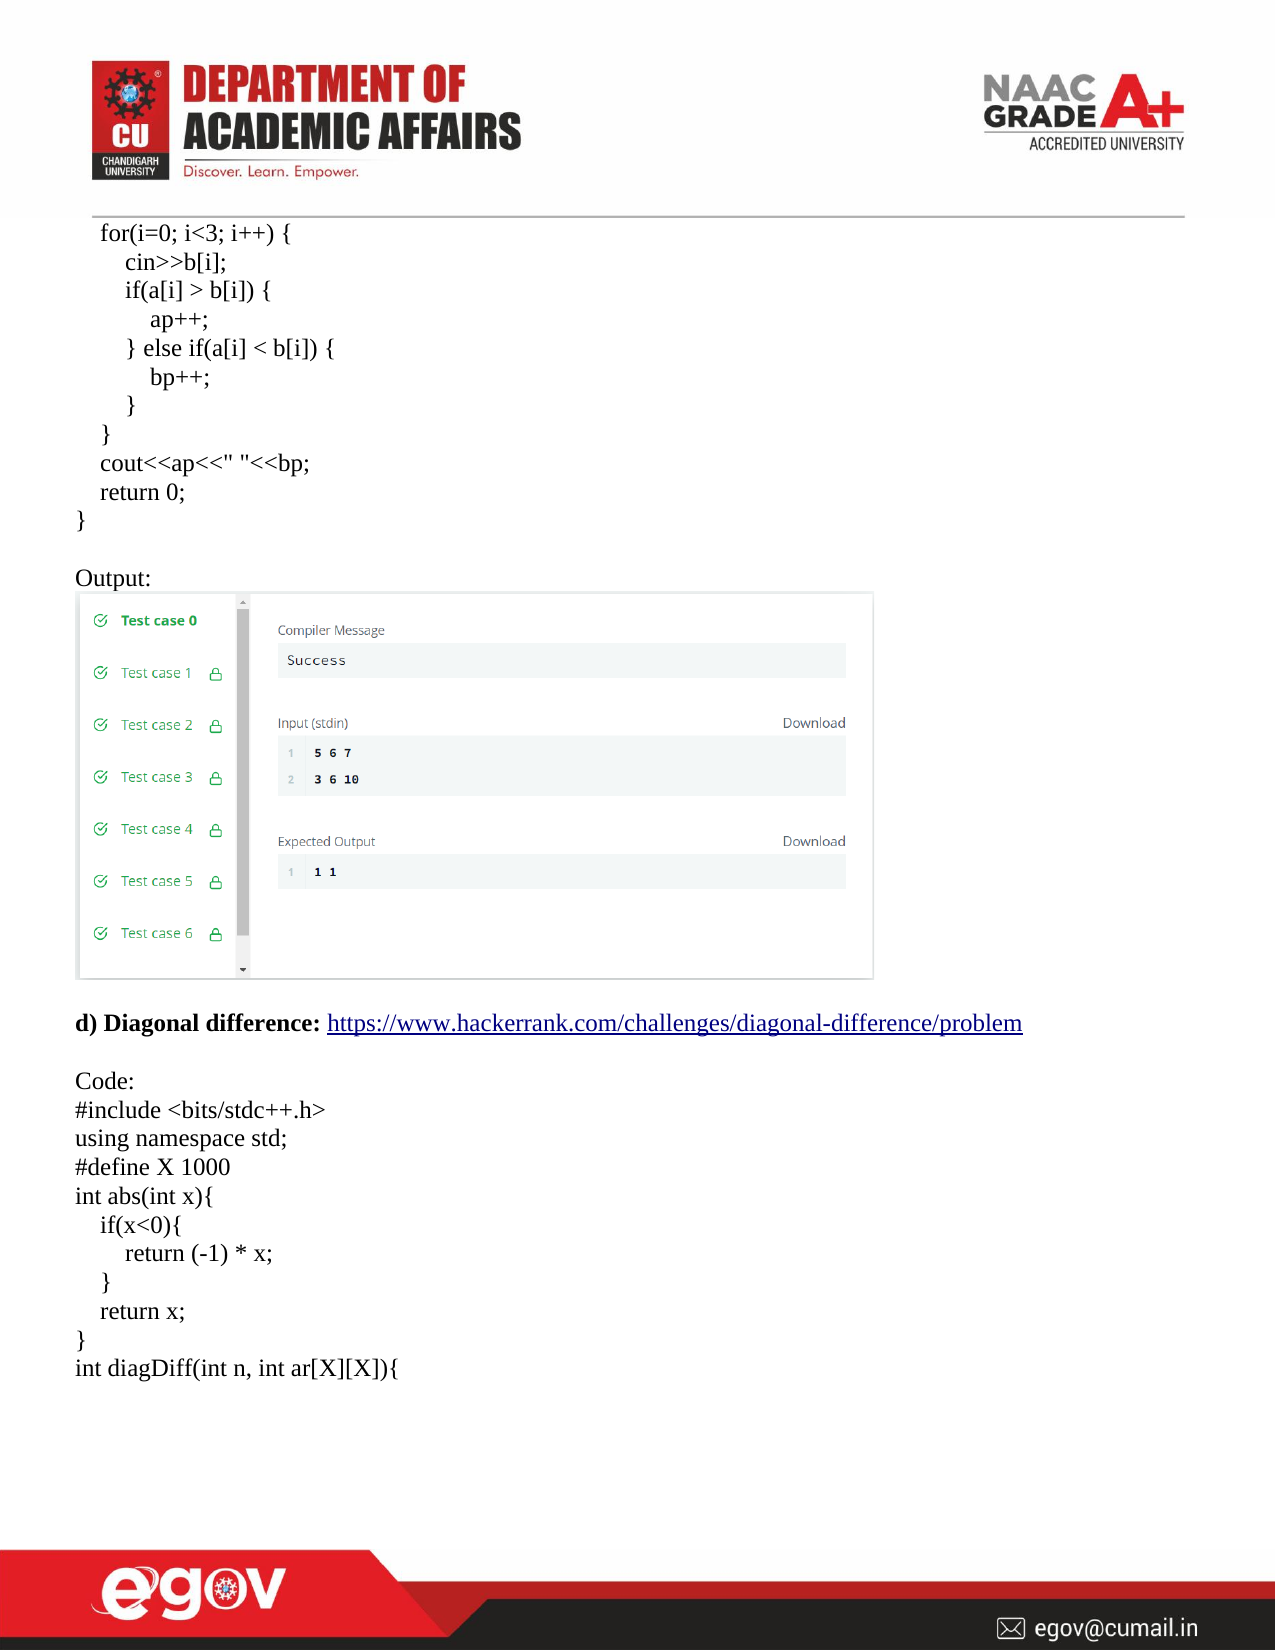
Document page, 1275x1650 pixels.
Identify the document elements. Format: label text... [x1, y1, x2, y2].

text #include <bits/stdc++.h> [75, 1095, 1200, 1123]
picture [0, 1549, 1275, 1650]
text d) Diagonal difference: https://www.hackerrank.com/challenges/diagonal-difference/problem [75, 1008, 1200, 1037]
text } [75, 506, 1200, 534]
picture [0, 0, 1275, 218]
text Code: [75, 1066, 1200, 1095]
text } else if(a[i] < b[i]) { [75, 333, 1200, 362]
text } [75, 391, 1200, 419]
text #define X 1000 [75, 1152, 1200, 1181]
text return (-1) * x; [75, 1238, 1200, 1267]
text int diagDiff(int n, int ar[X][X]){ [75, 1353, 1200, 1382]
text using namespace std; [75, 1123, 1200, 1152]
text } [75, 1325, 1200, 1353]
text int abs(int x){ [75, 1181, 1200, 1210]
text if(x<0){ [75, 1210, 1200, 1238]
text cout<<ap<<" "<<bp; [75, 448, 1200, 477]
text if(a[i] > b[i]) { [75, 276, 1200, 304]
text for(i=0; i<3; i++) { [75, 75, 1200, 247]
text Output: [75, 563, 1200, 592]
text } [75, 1267, 1200, 1296]
text cin>>b[i]; [75, 247, 1200, 276]
text return x; [75, 1296, 1200, 1325]
text return 0; [75, 477, 1200, 506]
text } [75, 419, 1200, 448]
picture [75, 591, 875, 980]
text ap++; [75, 304, 1200, 333]
text bp++; [75, 362, 1200, 391]
